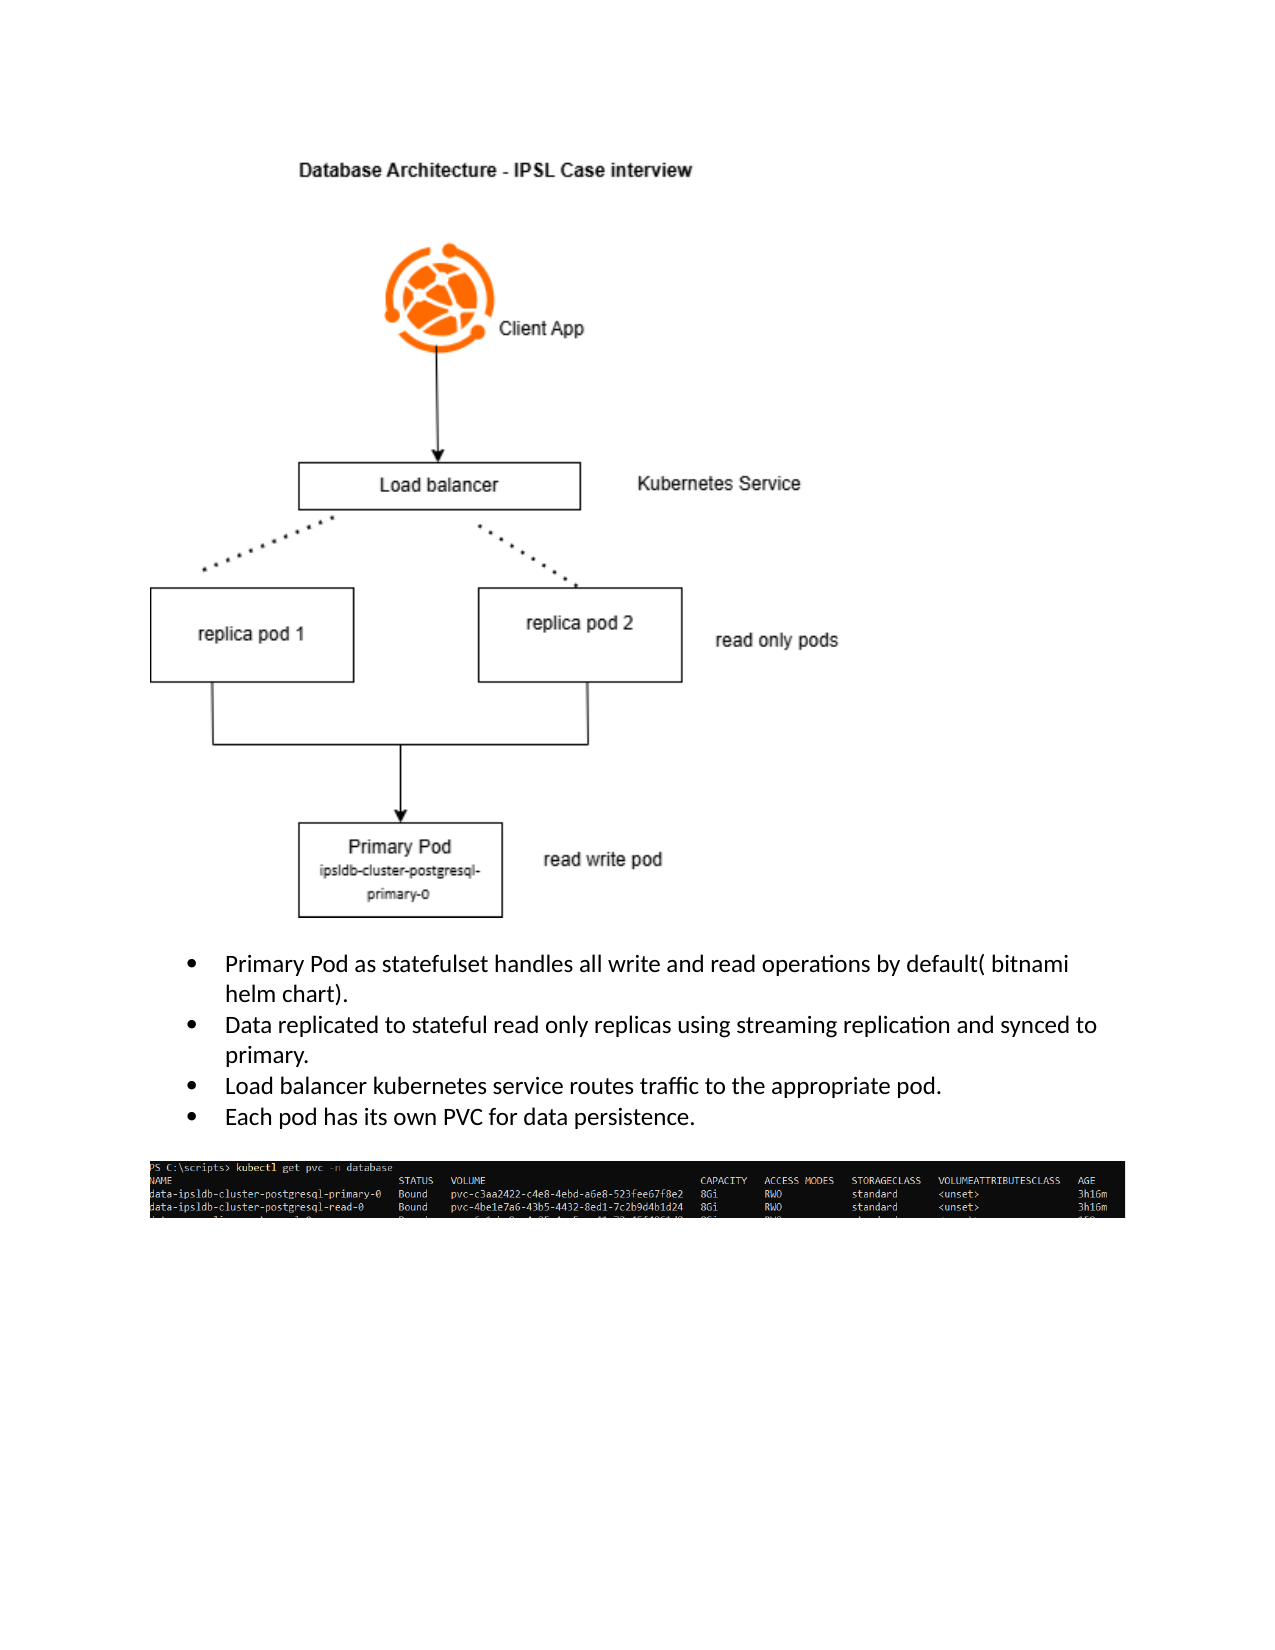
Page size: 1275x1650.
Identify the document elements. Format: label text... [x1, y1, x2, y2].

picture [150, 150, 933, 918]
picture [150, 1161, 1125, 1218]
list Each pod has its own PVC for data persistence. [187, 1101, 1125, 1131]
list Primary Pod as statefulset handles all write and read operations by default( bitnami helm chart). [187, 948, 1125, 1009]
list Data replicated to stateful read only replicas using streaming replication and synced to primary. [187, 1009, 1125, 1070]
list Load balancer kubernetes service routes traffic to the appropriate pod. [187, 1070, 1125, 1101]
